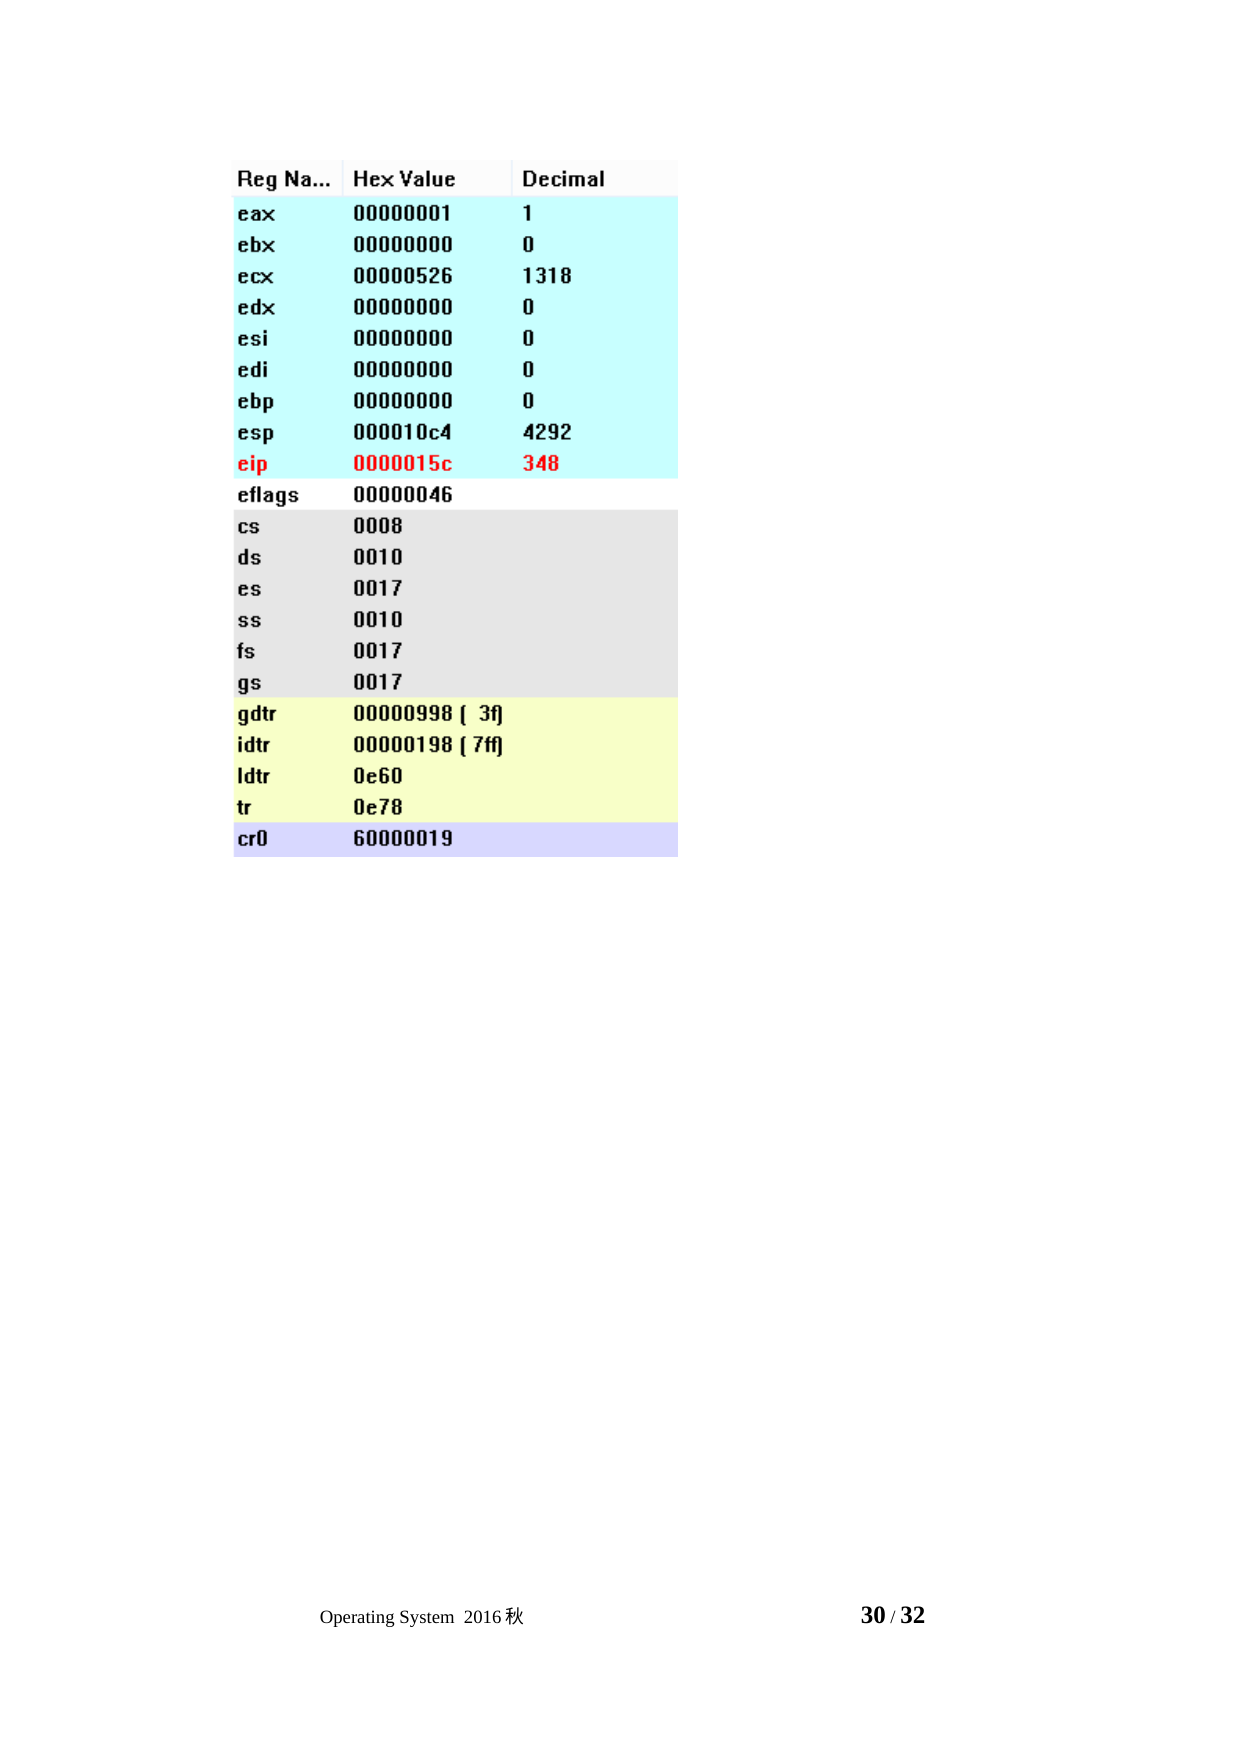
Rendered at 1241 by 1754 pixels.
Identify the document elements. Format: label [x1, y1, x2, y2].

picture [231, 160, 678, 857]
